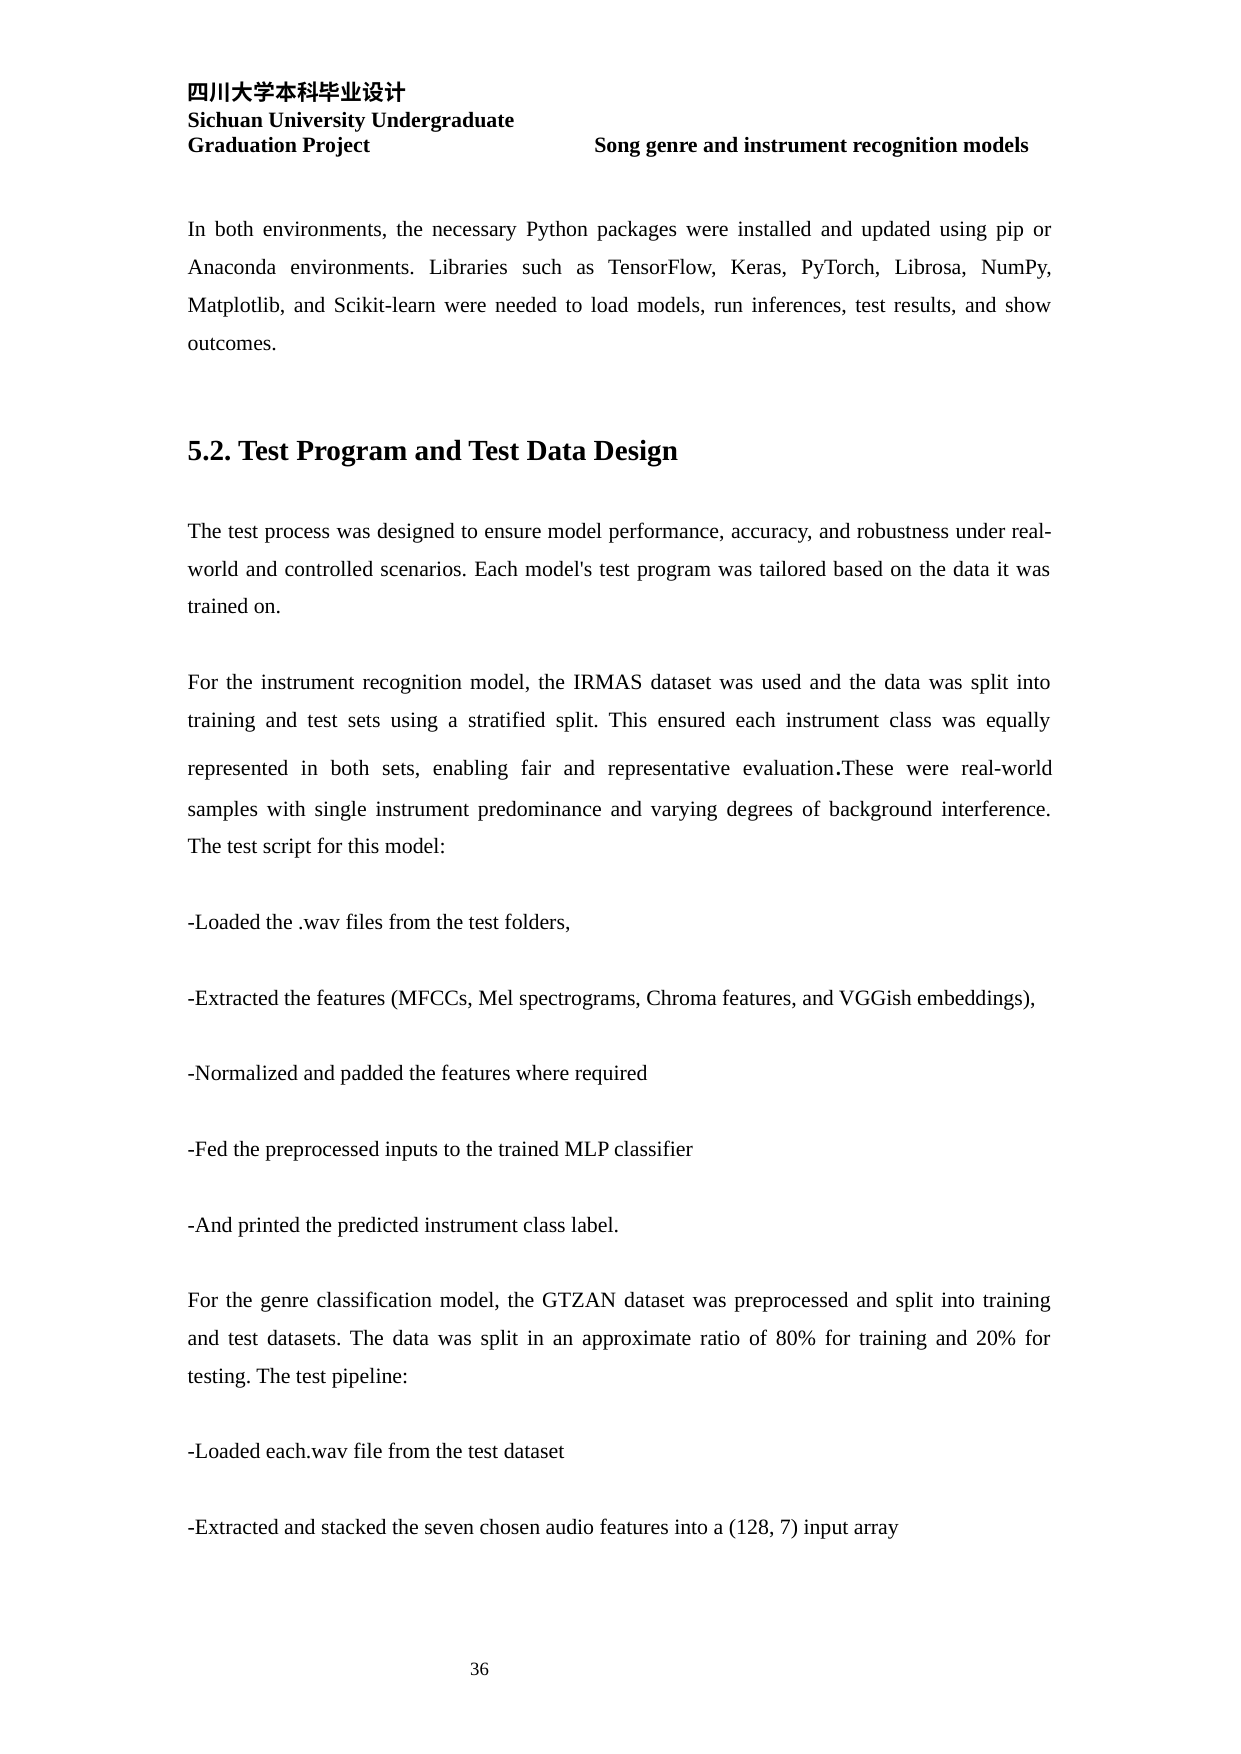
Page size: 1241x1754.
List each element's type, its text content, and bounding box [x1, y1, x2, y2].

text -Extracted and stacked the seven chosen audio features into a (128, 7) input array [187, 1514, 1053, 1539]
text For the genre classification model, the GTZAN dataset was preprocessed and split into training and test datasets. The data was split in an approximate ratio of 80% for training and 20% for testing. The test pipeline: [187, 1287, 1053, 1388]
text -Fed the preprocessed inputs to the trained MLP classifier [187, 1136, 1053, 1161]
text In both environments, the necessary Python packages were installed and updated using pip or Anaconda environments. Libraries such as TensorFlow, Keras, PyTorch, Librosa, NumPy, Matplotlib, and Scikit-learn were needed to load models, run inferences, test results, and show outcomes. [187, 216, 1053, 355]
text For the instrument recognition model, the IRMAS dataset was used and the data was split into training and test sets using a stratified split. This ensured each instrument class was equally represented in both sets, enabling fair and representative evaluation.These were real-world samples with single instrument predominance and varying degrees of background interference. The test script for this model: [187, 669, 1053, 859]
text -And printed the predicted instrument class label. [187, 1212, 1053, 1237]
text The test process was designed to ensure model performance, accuracy, and robustness under real-world and controlled scenarios. Each model's test program was tailored based on the data it was trained on. [187, 518, 1053, 618]
text -Loaded each.wav file from the test dataset [187, 1438, 1053, 1464]
subtitle 5.2. Test Program and Test Data Design [187, 433, 1053, 466]
text -Normalized and padded the features where required [187, 1060, 1053, 1086]
text -Loaded the .wav files from the test folders, [187, 909, 1053, 934]
text -Extracted the features (MFCCs, Mel spectrograms, Chroma features, and VGGish embeddings), [187, 985, 1053, 1010]
